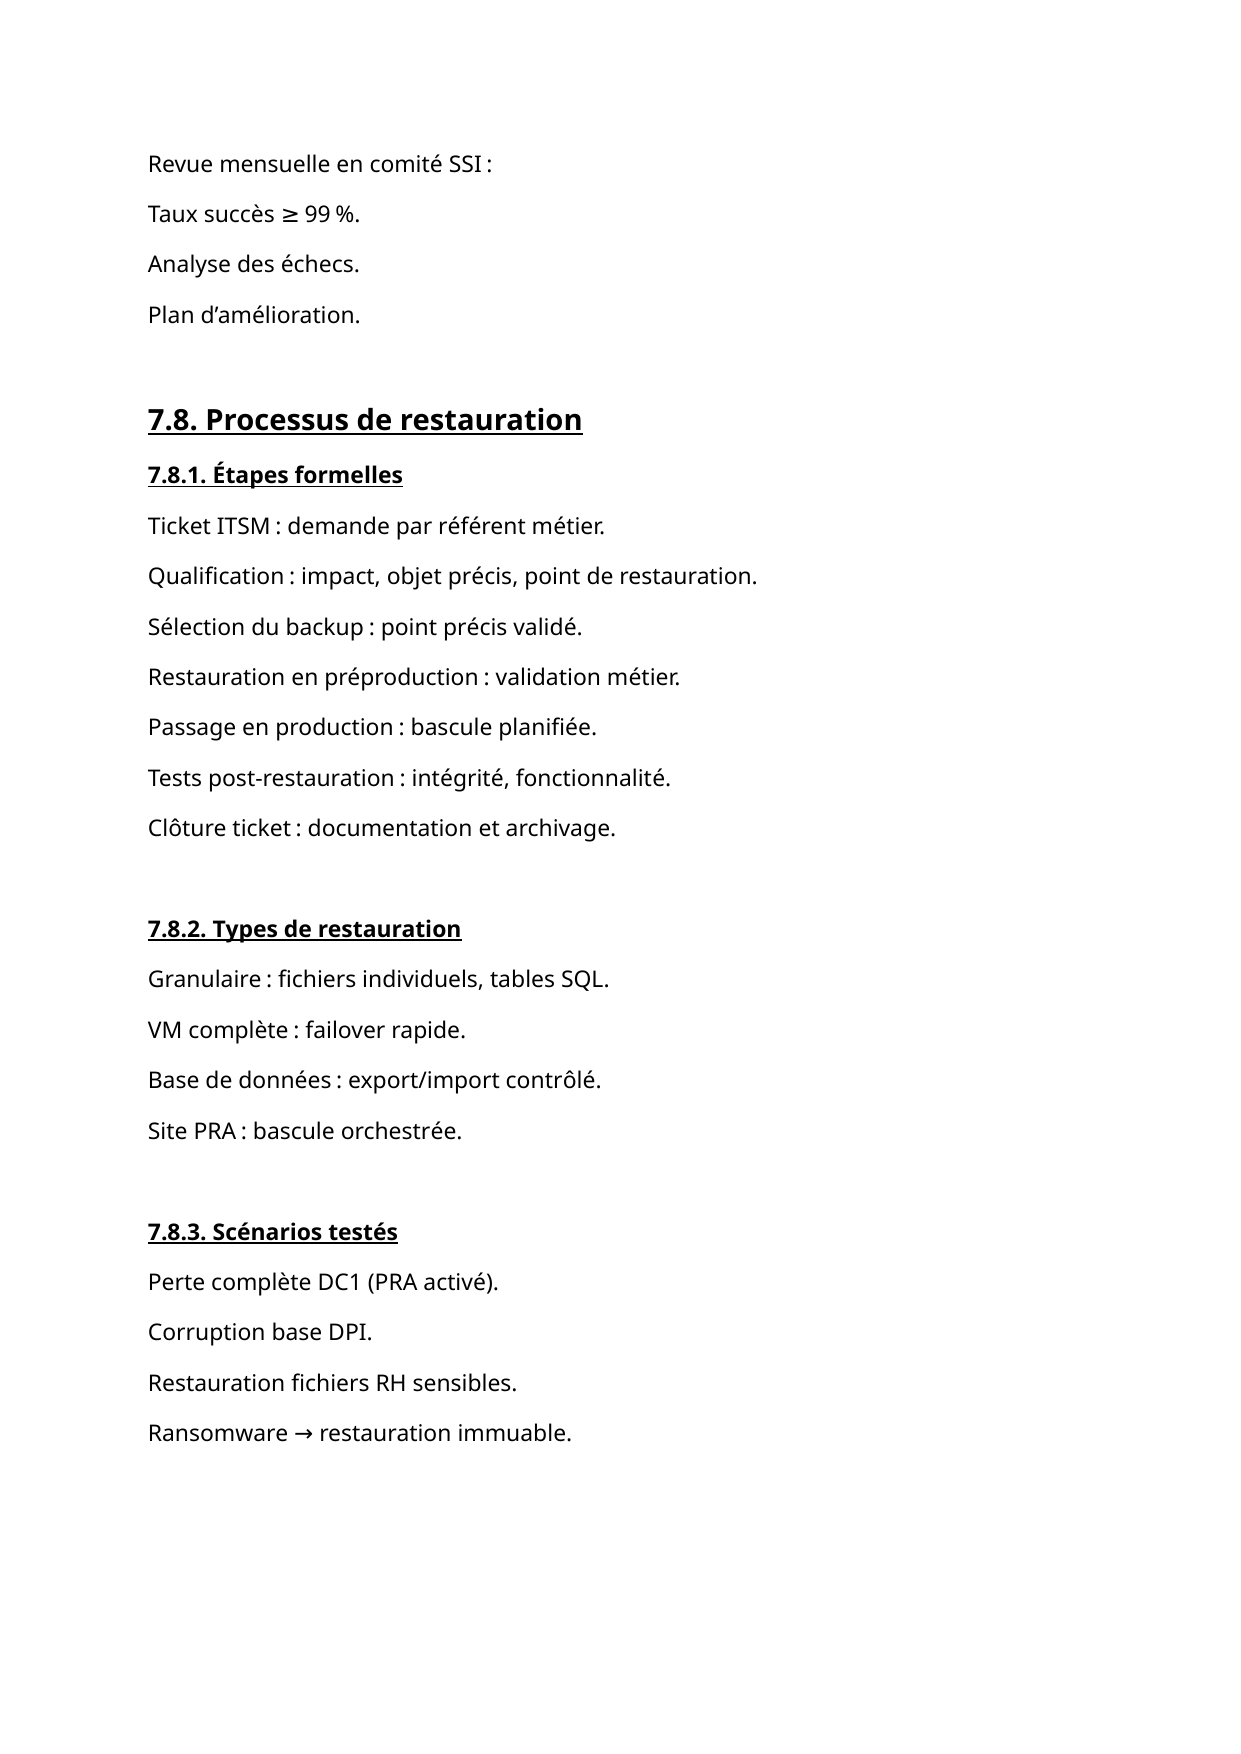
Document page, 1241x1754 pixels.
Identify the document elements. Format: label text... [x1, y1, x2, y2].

text Analyse des échecs. [148, 248, 1093, 280]
text 7.8. Processus de restauration [148, 400, 1093, 439]
text Base de données : export/import contrôlé. [148, 1064, 1093, 1095]
text Qualification : impact, objet précis, point de restauration. [148, 560, 1093, 591]
text 7.8.1. Étapes formelles [148, 459, 1093, 490]
text Ticket ITSM : demande par référent métier. [148, 509, 1093, 541]
text Ransomware → restauration immuable. [148, 1417, 1093, 1448]
text Taux succès ≥ 99 %. [148, 198, 1093, 229]
text Passage en production : bascule planifiée. [148, 711, 1093, 742]
text Restauration fichiers RH sensibles. [148, 1367, 1093, 1398]
text Revue mensuelle en comité SSI : [148, 148, 1093, 179]
text 7.8.2. Types de restauration [148, 913, 1093, 944]
text 7.8.3. Scénarios testés [148, 1215, 1093, 1247]
text Perte complète DC1 (PRA activé). [148, 1266, 1093, 1297]
text Clôture ticket : documentation et archivage. [148, 812, 1093, 843]
text Plan d’amélioration. [148, 299, 1093, 330]
text VM complète : failover rapide. [148, 1014, 1093, 1045]
text Site PRA : bascule orchestrée. [148, 1114, 1093, 1146]
text Granulaire : fichiers individuels, tables SQL. [148, 963, 1093, 994]
text Restauration en préproduction : validation métier. [148, 661, 1093, 692]
text Tests post-restauration : intégrité, fonctionnalité. [148, 762, 1093, 793]
text Corruption base DPI. [148, 1316, 1093, 1347]
text Sélection du backup : point précis validé. [148, 610, 1093, 642]
